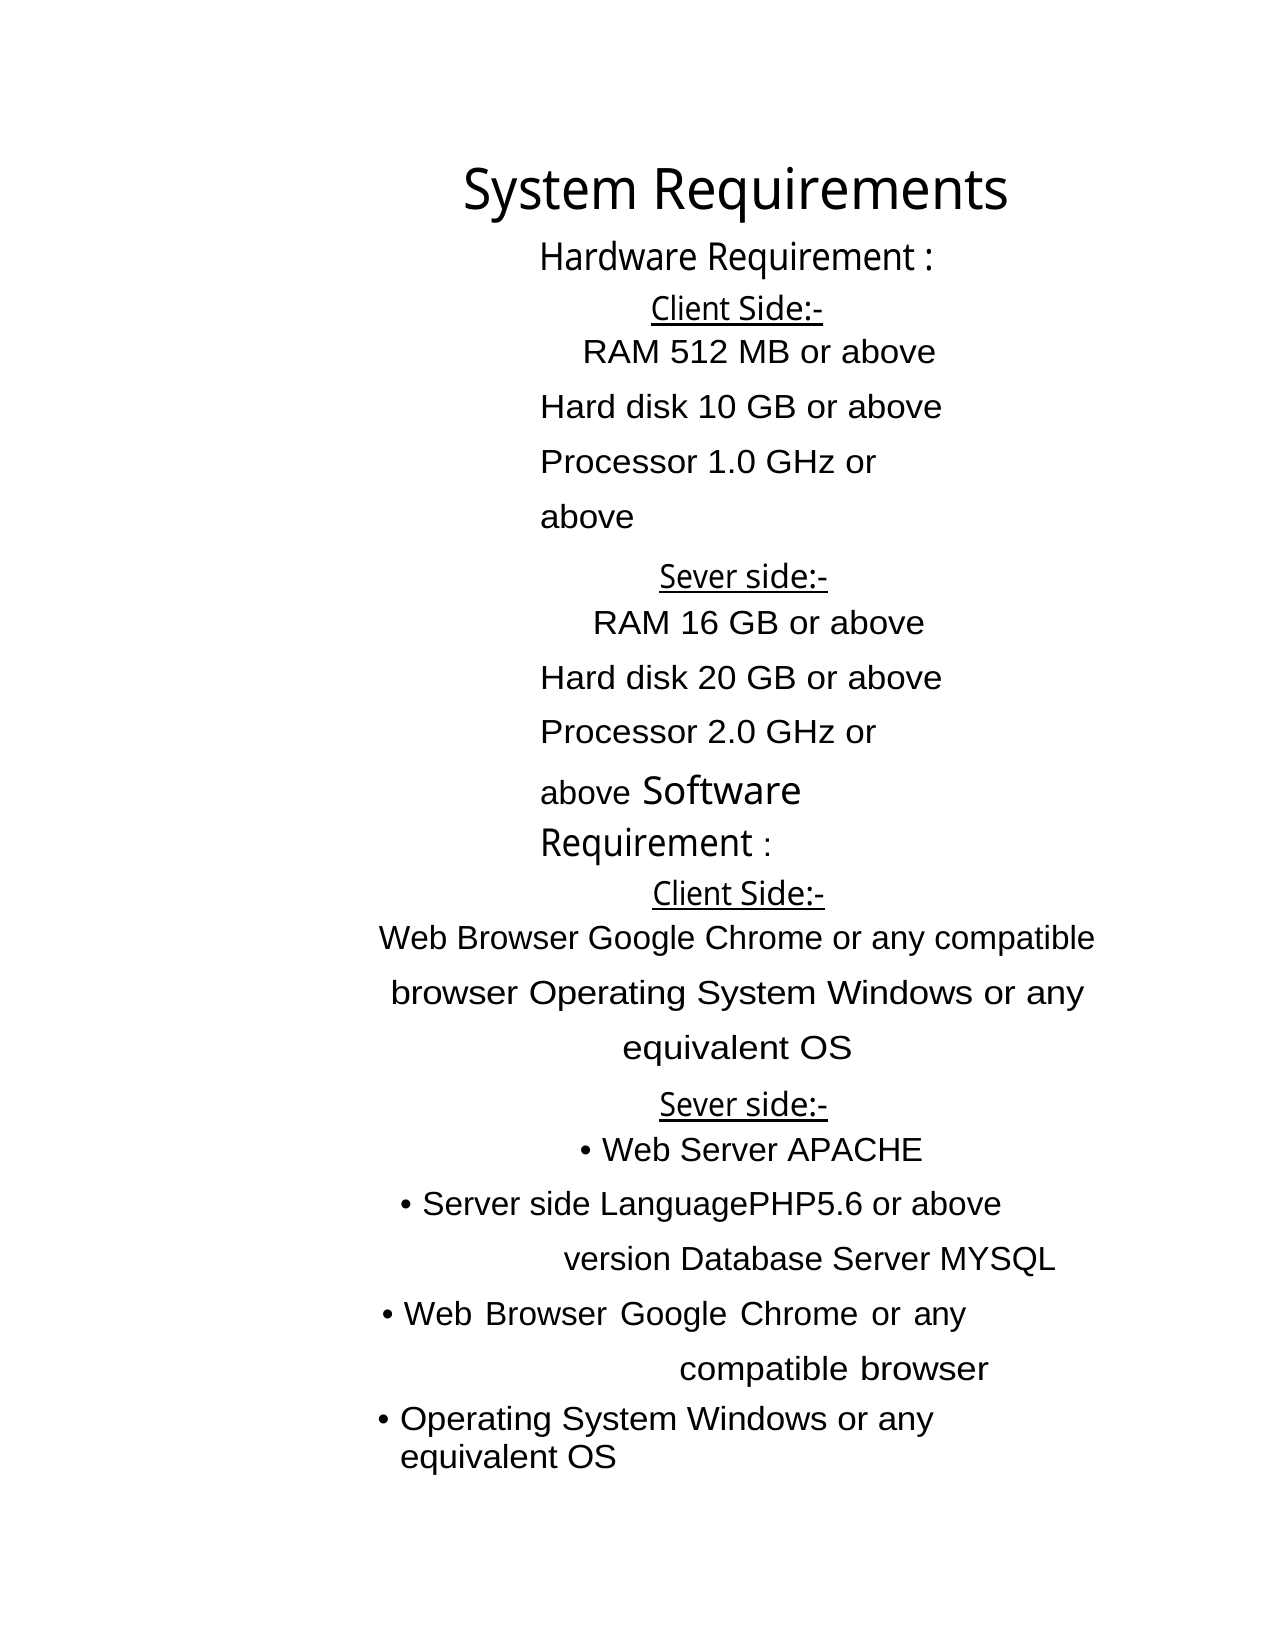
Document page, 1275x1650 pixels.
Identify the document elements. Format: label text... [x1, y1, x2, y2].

subtitle System Requirements [317, 142, 1156, 226]
list Web Server APACHE [579, 1130, 1246, 1169]
subtitle Requirement : [540, 814, 1246, 867]
text RAM 512 MB or above Hard disk 10 GB or above Processor 1.0 GHz or above [540, 332, 969, 535]
text above Software [540, 767, 1246, 814]
text RAM 16 GB or above Hard disk 20 GB or above Processor 2.0 GHz or [540, 603, 969, 751]
subtitle Hardware Requirement : [317, 226, 1156, 281]
list Server side LanguagePHP5.6 or above version Database Server MYSQL [400, 1184, 1061, 1277]
list Operating System Windows or any equivalent OS [377, 1399, 1094, 1476]
text Sever side:- [659, 552, 1246, 597]
text Sever side:- [659, 1083, 1246, 1125]
text Web Browser Google Chrome or any compatible browser Operating System Windows or any equivalent OS [317, 918, 1157, 1067]
text Client Side:- [652, 867, 1246, 915]
text Client Side:- [317, 281, 1157, 331]
list Web Browser Google Chrome or any [382, 1294, 1246, 1332]
text compatible browser [679, 1349, 1246, 1387]
